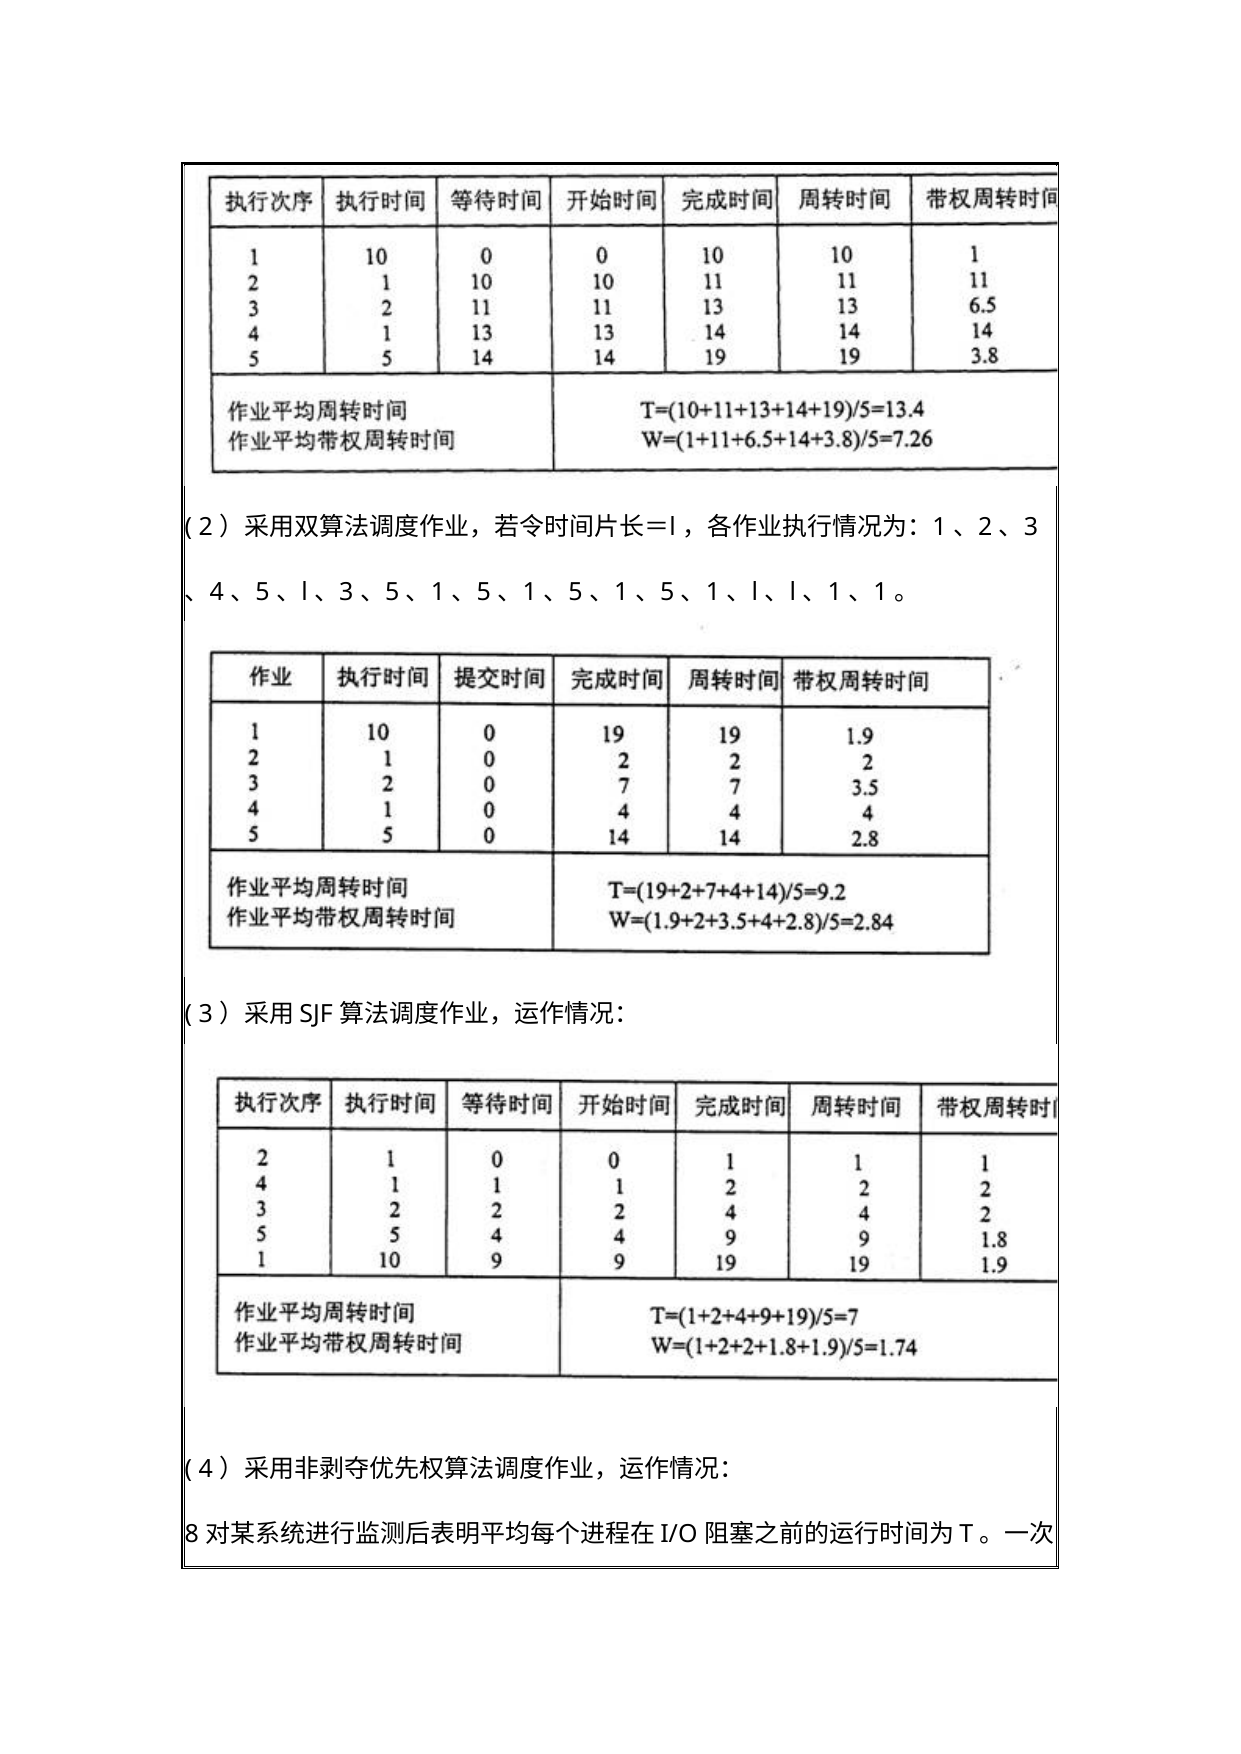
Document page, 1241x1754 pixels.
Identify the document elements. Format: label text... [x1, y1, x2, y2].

picture [184, 1044, 1058, 1407]
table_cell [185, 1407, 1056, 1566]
picture [184, 166, 1058, 486]
picture [184, 621, 1032, 977]
